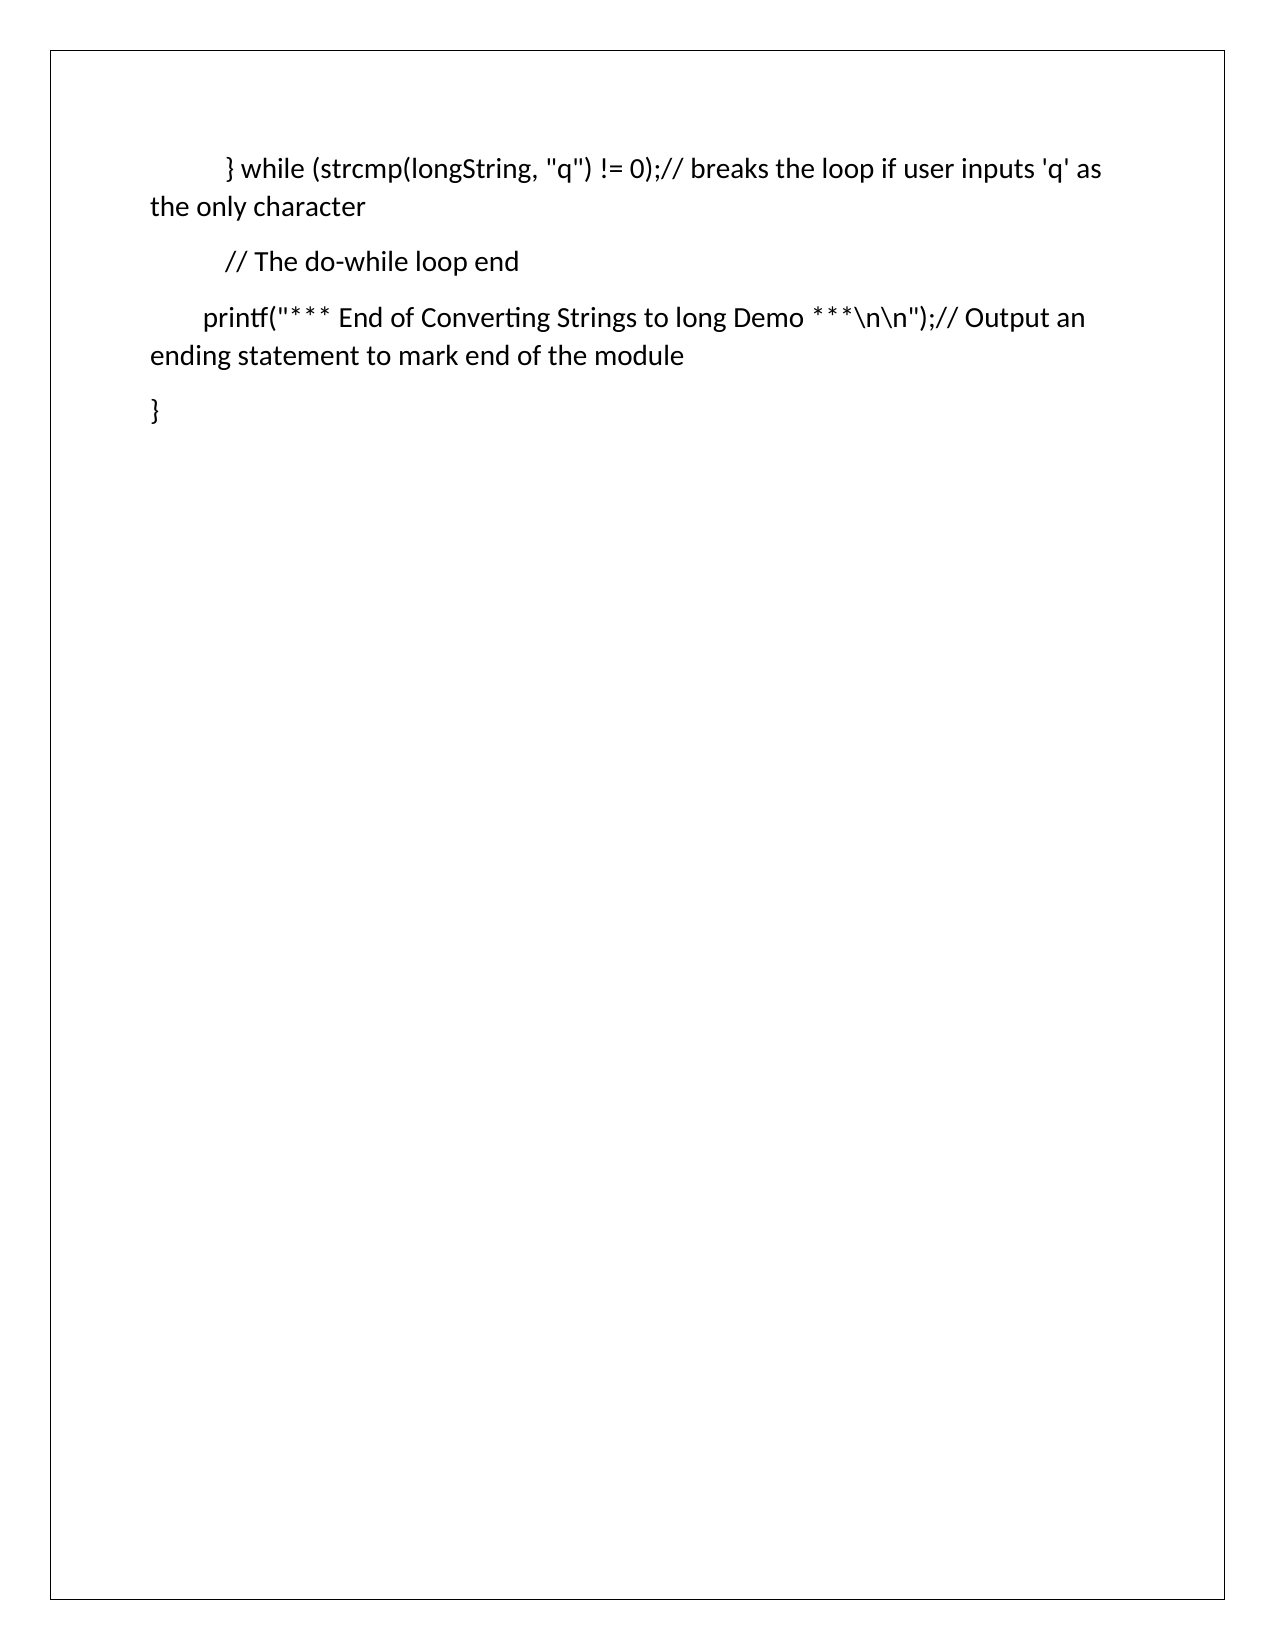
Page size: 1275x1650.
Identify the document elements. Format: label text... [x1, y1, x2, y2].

text // The do-while loop end [150, 243, 1125, 279]
text printf("*** End of Converting Strings to long Demo ***\n\n");// Output an ending statement to mark end of the module [150, 299, 1125, 373]
text } [150, 392, 1125, 428]
text } while (strcmp(longString, "q") != 0);// breaks the loop if user inputs 'q' as the only character [150, 150, 1125, 224]
